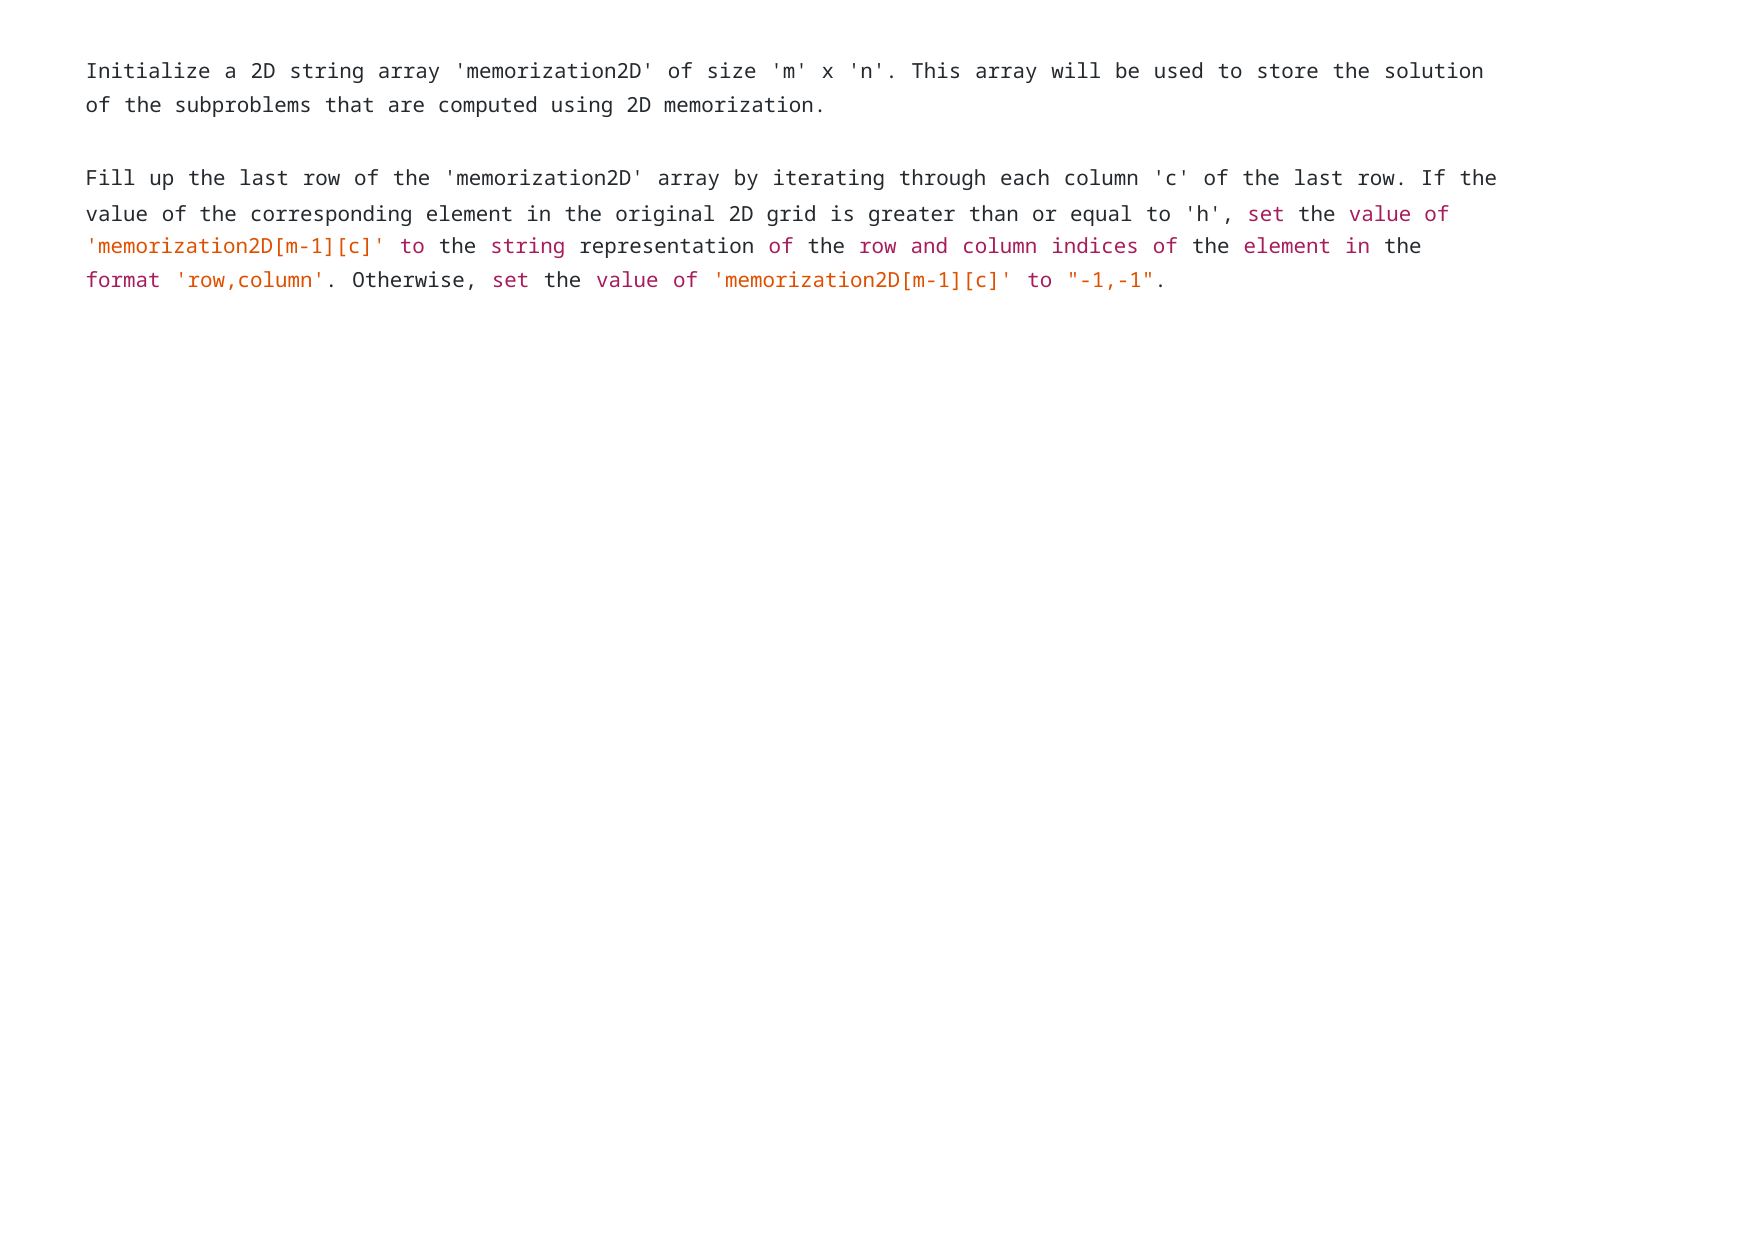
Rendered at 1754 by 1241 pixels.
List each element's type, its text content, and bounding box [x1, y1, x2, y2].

text Initialize a 2D string array 'memorization2D' of size 'm' x 'n'. This array will be used to store the solution of the subproblems that are computed using 2D memorization. [85, 56, 1506, 119]
text Fill up the last row of the 'memorization2D' array by iterating through each column 'c' of the last row. If the value of the corresponding element in the original 2D grid is greater than or equal to 'h', set the value of [85, 163, 1506, 228]
text format 'row,column'. Otherwise, set the value of 'memorization2D[m-1][c]' to "-1,-1". [85, 265, 1506, 294]
text 'memorization2D[m-1][c]' to the string representation of the row and column indices of the element in the [85, 236, 1506, 258]
